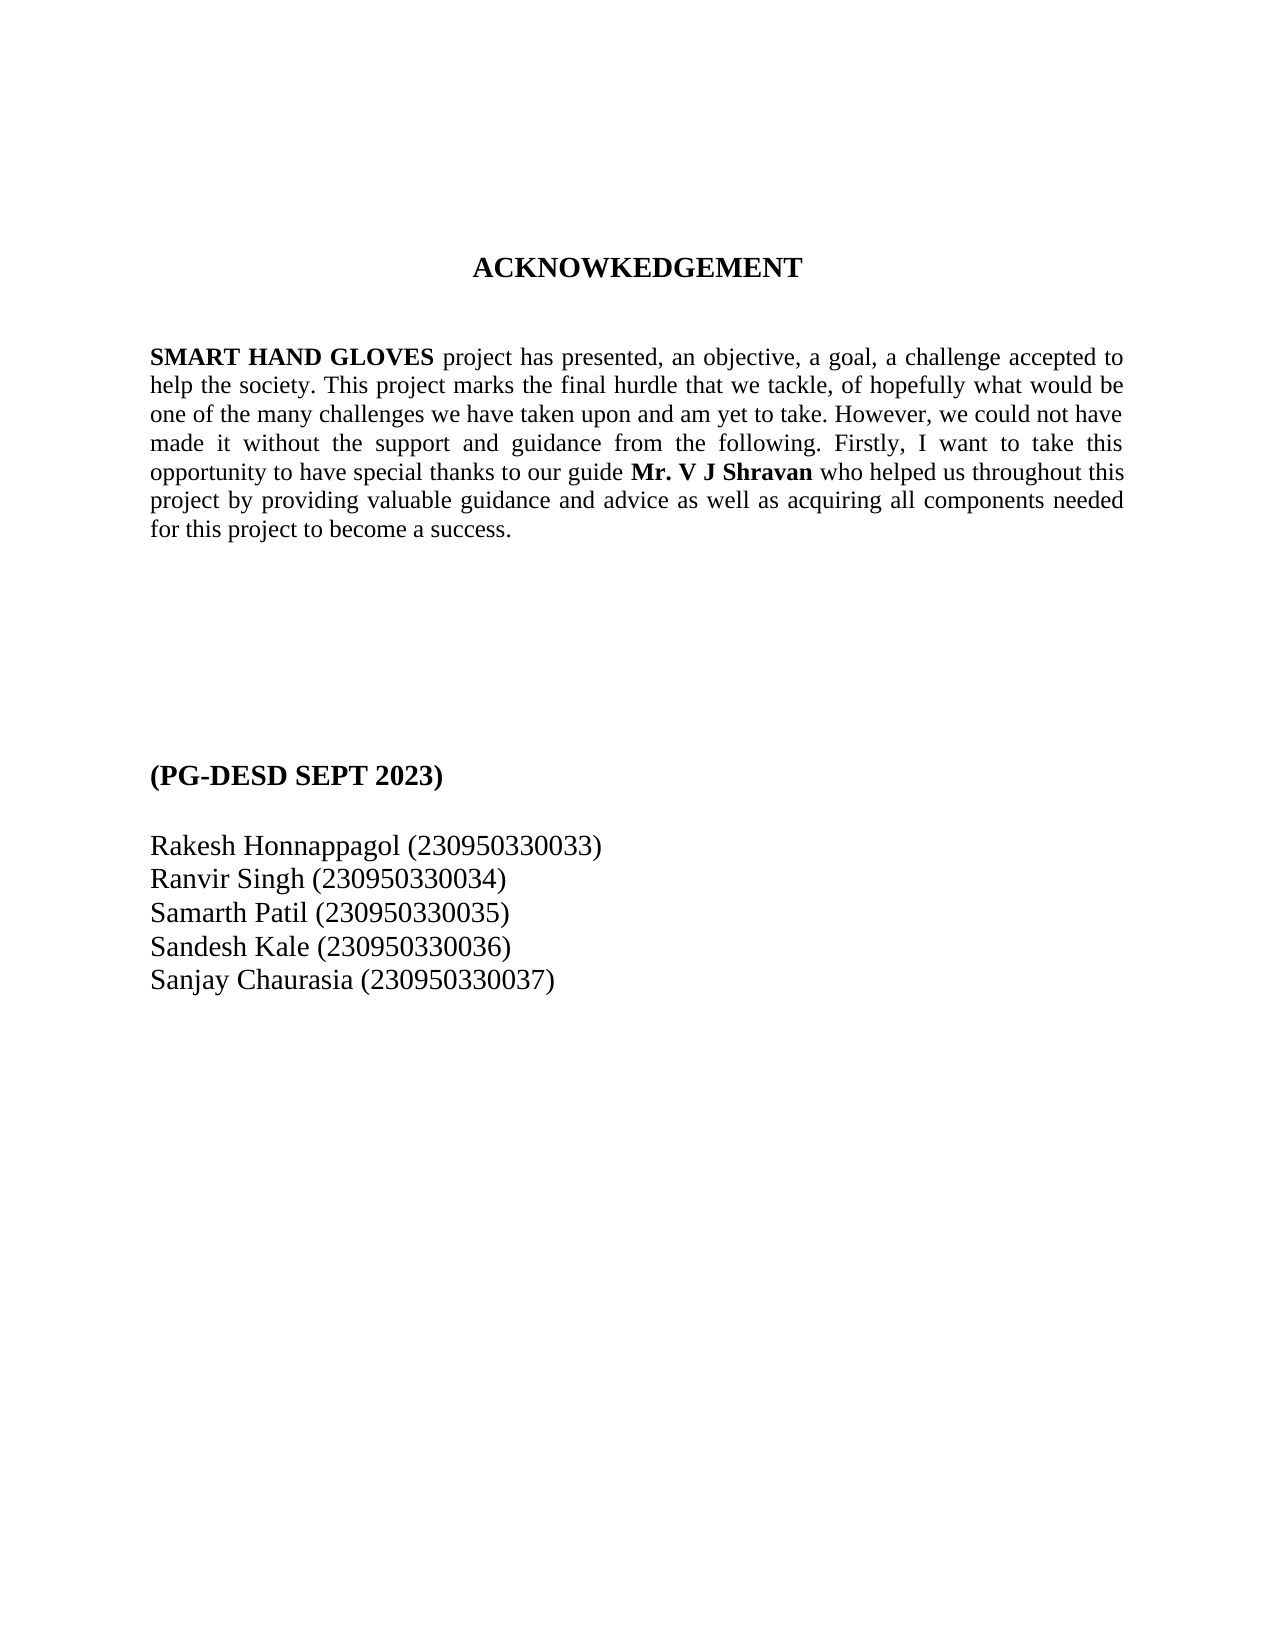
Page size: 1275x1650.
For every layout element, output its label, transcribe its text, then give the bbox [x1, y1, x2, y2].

text Samarth Patil (230950330035) [150, 895, 1125, 929]
text SMART HAND GLOVES project has presented, an objective, a goal, a challenge accepted to help the society. This project marks the final hurdle that we tackle, of hopefully what would be one of the many challenges we have taken upon and am yet to take. However, we could not have made it without the support and guidance from the following. Firstly, I want to take this opportunity to have special thanks to our guide Mr. V J Shravan who helped us throughout this project by providing valuable guidance and advice as well as acquiring all components needed for this project to become a success. [150, 342, 1125, 543]
text ACKNOWKEDGEMENT [150, 251, 1125, 284]
text Sandesh Kale (230950330036) [150, 929, 1125, 962]
text Sanjay Chaurasia (230950330037) [150, 962, 1125, 996]
text (PG-DESD SEPT 2023) [150, 758, 1125, 792]
text Ranvir Singh (230950330034) [150, 862, 1125, 895]
text Rakesh Honnappagol (230950330033) [150, 828, 1125, 862]
